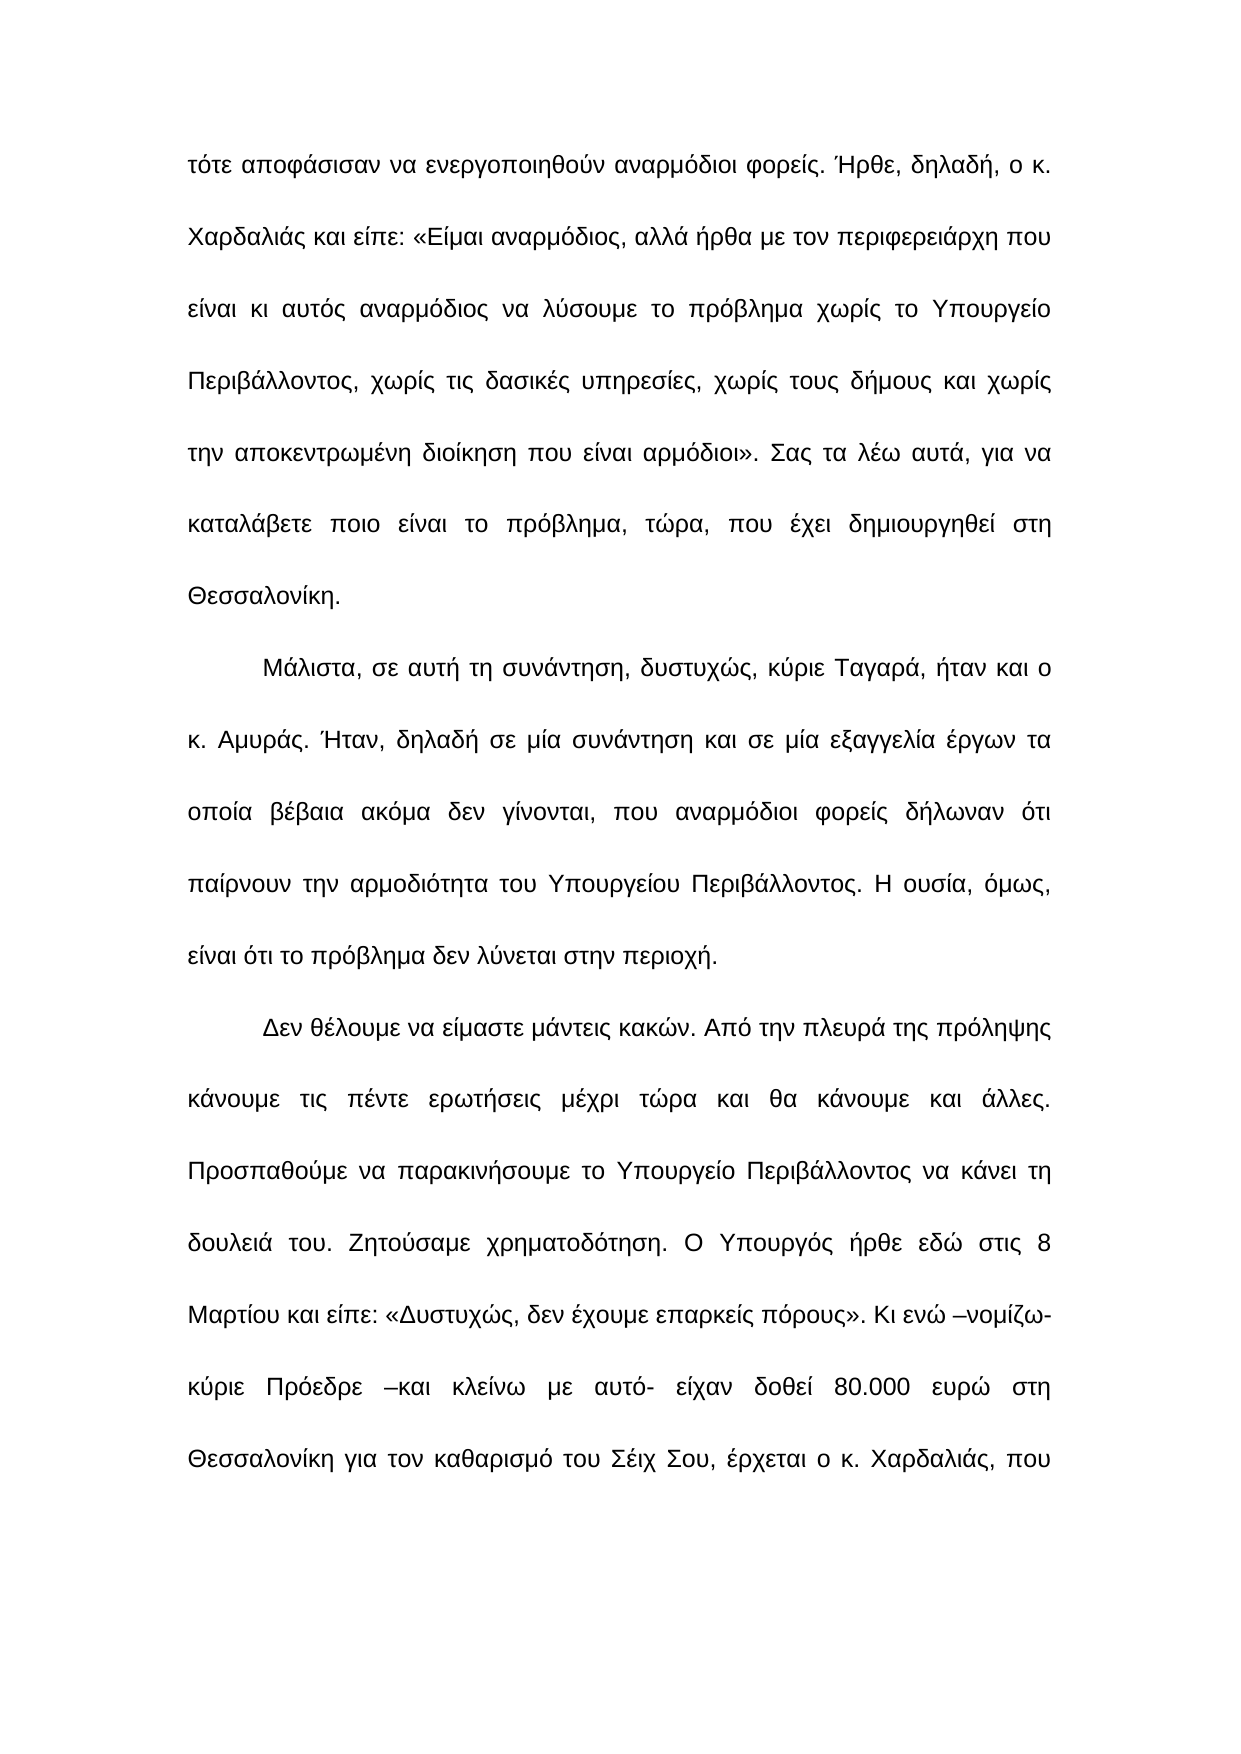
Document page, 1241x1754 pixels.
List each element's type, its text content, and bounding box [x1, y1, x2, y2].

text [187, 1012, 1053, 1472]
text Μάλιστα, σε αυτή τη συνάντηση, δυστυχώς, κύριε Ταγαρά, ήταν και ο κ. Αμυράς. Ήταν, δηλαδή σε μία συνάντηση και σε μία εξαγγελία έργων τα οποία βέβαια ακόμα δεν γίνονται, που αναρμόδιοι φορείς δήλωναν ότι παίρνουν την αρμοδιότητα του Υπουργείου Περιβάλλοντος. Η ουσία, όμως, είναι ότι το πρόβλημα δεν λύνεται στην περιοχή. [187, 653, 1053, 969]
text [187, 150, 1053, 610]
